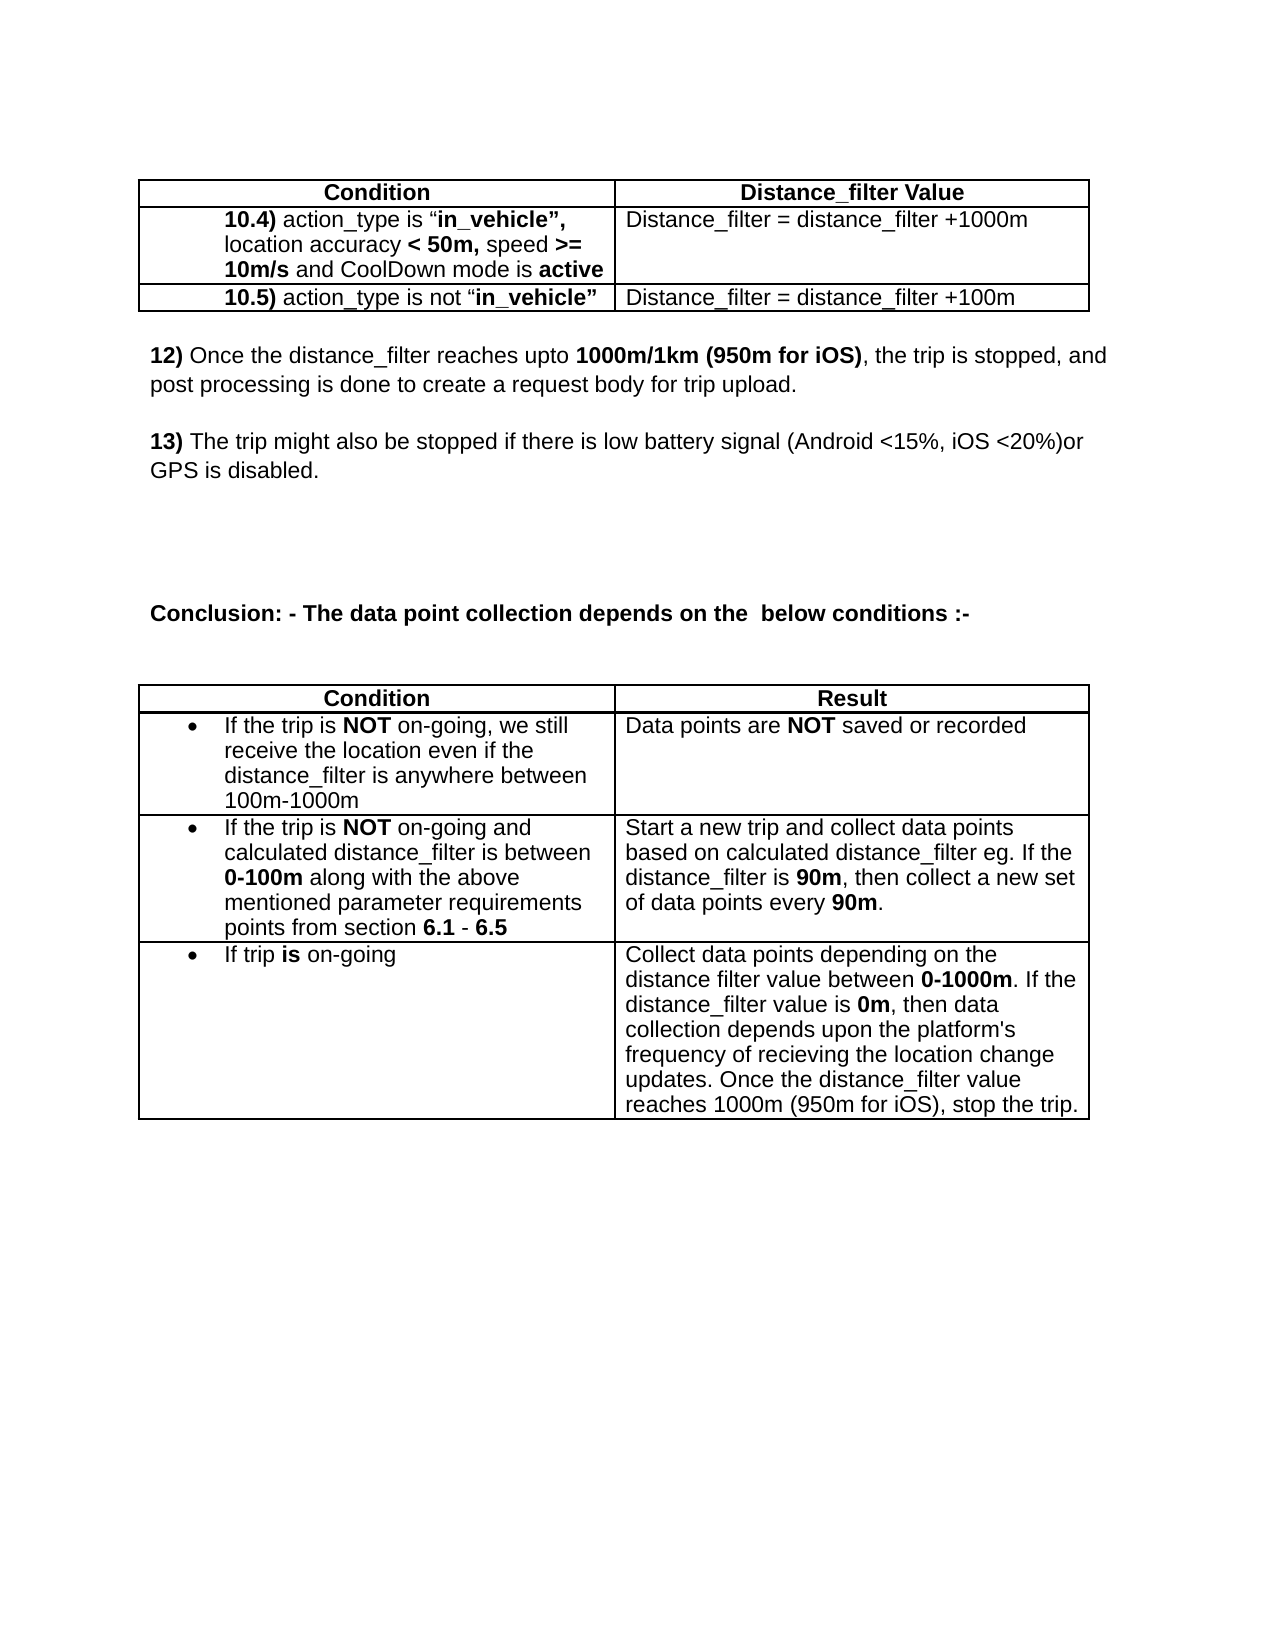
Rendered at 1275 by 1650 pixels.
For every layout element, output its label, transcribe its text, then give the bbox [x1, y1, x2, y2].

table_header Condition [140, 686, 614, 711]
table_cell Data points are NOT saved or recorded [616, 714, 1088, 813]
table_cell If trip is on-going [140, 943, 614, 1118]
table_cell If the trip is NOT on-going and calculated distance_filter is between 0-100m along with the above mentioned parameter requirements points from section 6.1 - 6.5 [140, 816, 614, 941]
table_cell Start a new trip and collect data points based on calculated distance_filter eg. If the distance_filter is 90m, then collect a new set of data points every 90m. [616, 816, 1088, 941]
table_cell Distance_filter = distance_filter +100m [616, 285, 1088, 310]
text 12) Once the distance_filter reaches upto 1000m/1km (950m for iOS), the trip is stopped, and post processing is done to create a request body for trip upload. [150, 341, 1125, 398]
table_header Result [616, 686, 1088, 711]
table_header Condition [140, 181, 614, 206]
text Conclusion: - The data point collection depends on the below conditions :- [150, 598, 1125, 627]
table_cell 10.5) action_type is not “in_vehicle” [140, 285, 614, 310]
table_cell If the trip is NOT on-going, we still receive the location even if the distance_filter is anywhere between 100m-1000m [140, 714, 614, 813]
table_cell Collect data points depending on the distance filter value between 0-1000m. If the distance_filter value is 0m, then data collection depends upon the platform's frequency of recieving the location change updates. Once the distance_filter value reaches 1000m (950m for iOS), stop the trip. [616, 943, 1088, 1118]
table_cell 10.4) action_type is “in_vehicle”, location accuracy < 50m, speed >= 10m/s and CoolDown mode is active [140, 208, 614, 283]
table_header Distance_filter Value [616, 181, 1088, 206]
table_cell Distance_filter = distance_filter +1000m [616, 208, 1088, 283]
text 13) The trip might also be stopped if there is low battery signal (Android <15%, iOS <20%)or GPS is disabled. [150, 426, 1125, 484]
